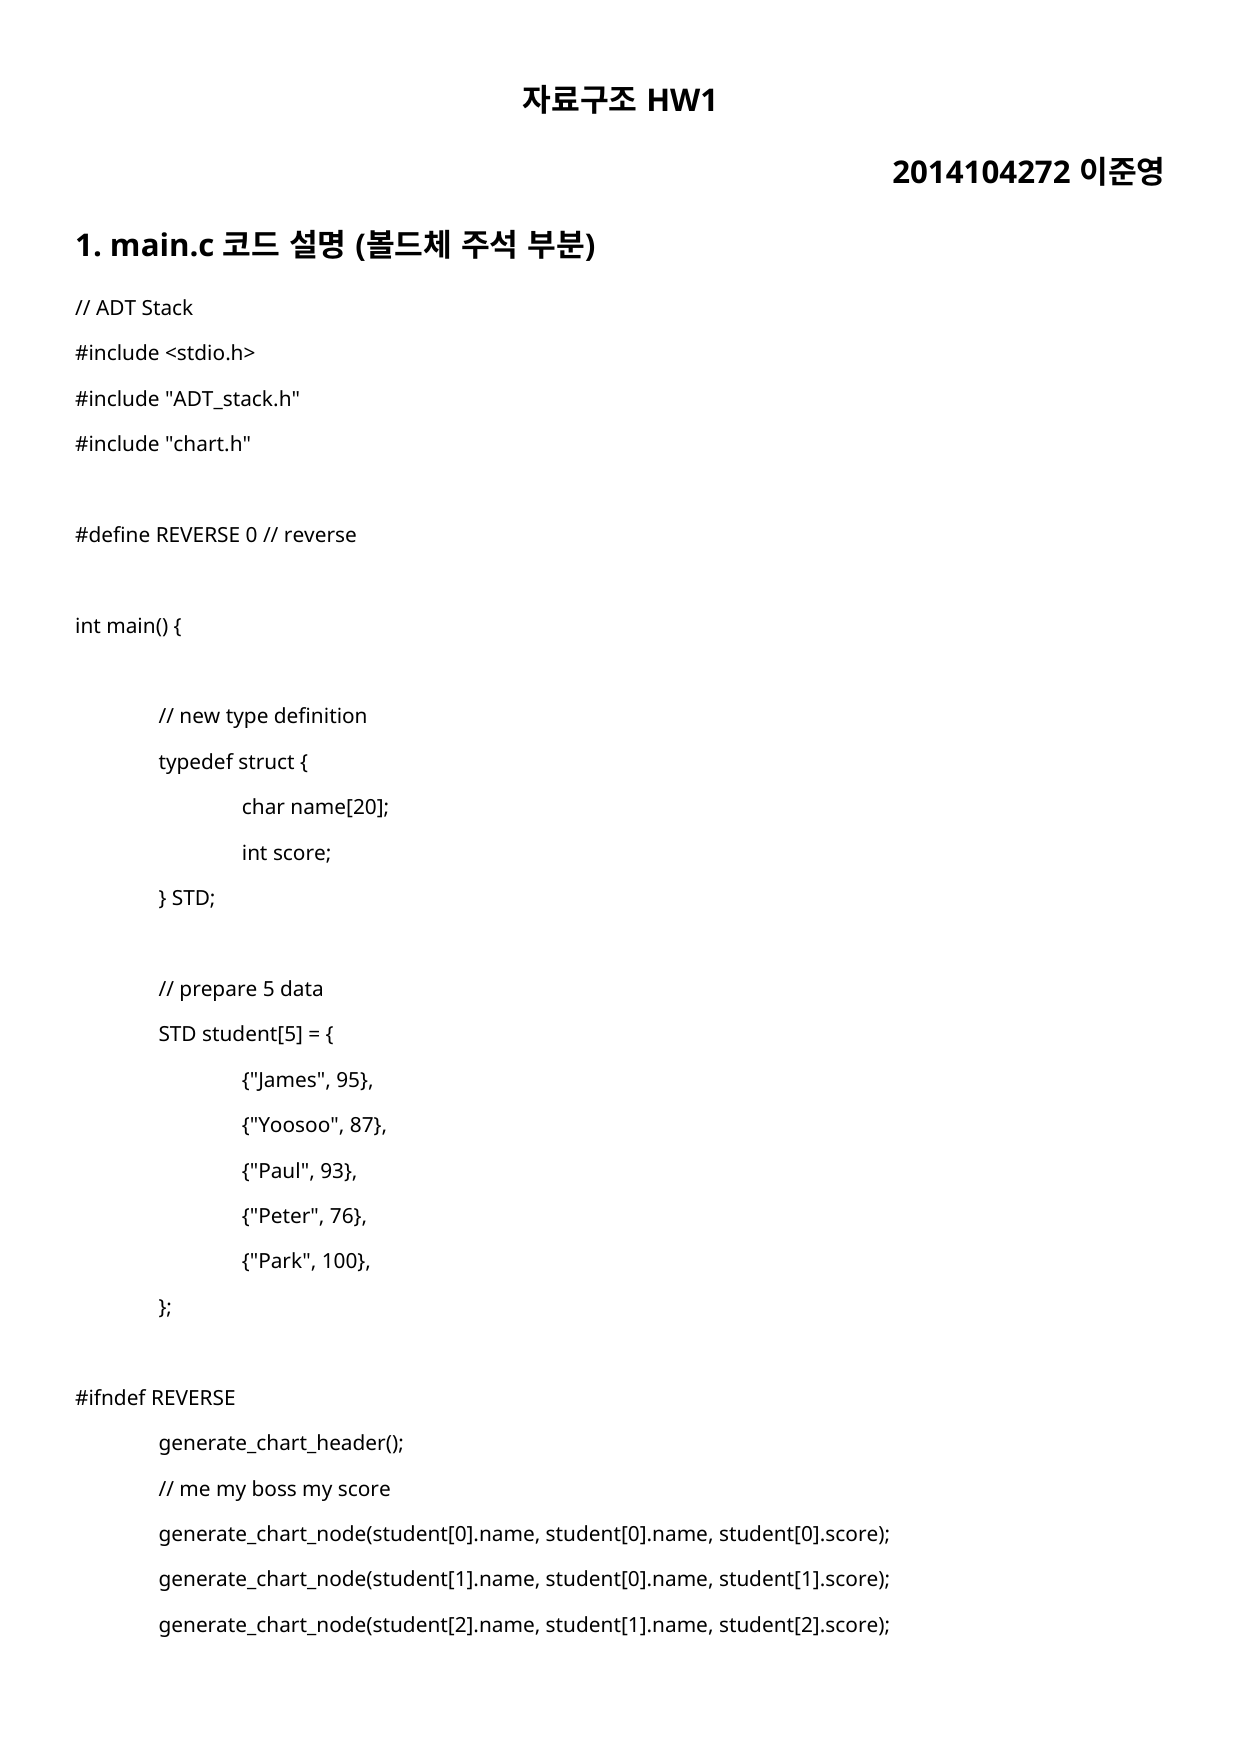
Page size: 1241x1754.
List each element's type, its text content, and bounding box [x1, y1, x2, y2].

text generate_chart_header(); [75, 1428, 1165, 1457]
text {"Park", 100}, [75, 1247, 1165, 1275]
text {"Yoosoo", 87}, [75, 1110, 1165, 1139]
text // ADT Stack [75, 293, 1165, 321]
text 2014104272 이준영 [75, 148, 1165, 193]
text #ifndef REVERSE [75, 1383, 1165, 1411]
text {"Peter", 76}, [75, 1201, 1165, 1229]
text #include "ADT_stack.h" [75, 384, 1165, 412]
text {"James", 95}, [75, 1065, 1165, 1093]
text generate_chart_node(student[2].name, student[1].name, student[2].score); [75, 1610, 1165, 1638]
text } STD; [75, 883, 1165, 912]
text STD student[5] = { [75, 1019, 1165, 1048]
text #include <stdio.h> [75, 338, 1165, 367]
text 자료구조 HW1 [75, 75, 1165, 120]
text // new type definition [75, 702, 1165, 730]
text // me my boss my score [75, 1474, 1165, 1502]
text generate_chart_node(student[0].name, student[0].name, student[0].score); [75, 1519, 1165, 1547]
text // prepare 5 data [75, 974, 1165, 1002]
text #include "chart.h" [75, 429, 1165, 457]
text typedef struct { [75, 747, 1165, 775]
text #define REVERSE 0 // reverse [75, 520, 1165, 548]
text {"Paul", 93}, [75, 1156, 1165, 1184]
text int main() { [75, 611, 1165, 639]
text }; [75, 1292, 1165, 1320]
text char name[20]; [75, 792, 1165, 821]
text 1. main.c 코드 설명 (볼드체 주석 부분) [75, 220, 1165, 266]
text generate_chart_node(student[1].name, student[0].name, student[1].score); [75, 1564, 1165, 1593]
text int score; [75, 838, 1165, 866]
